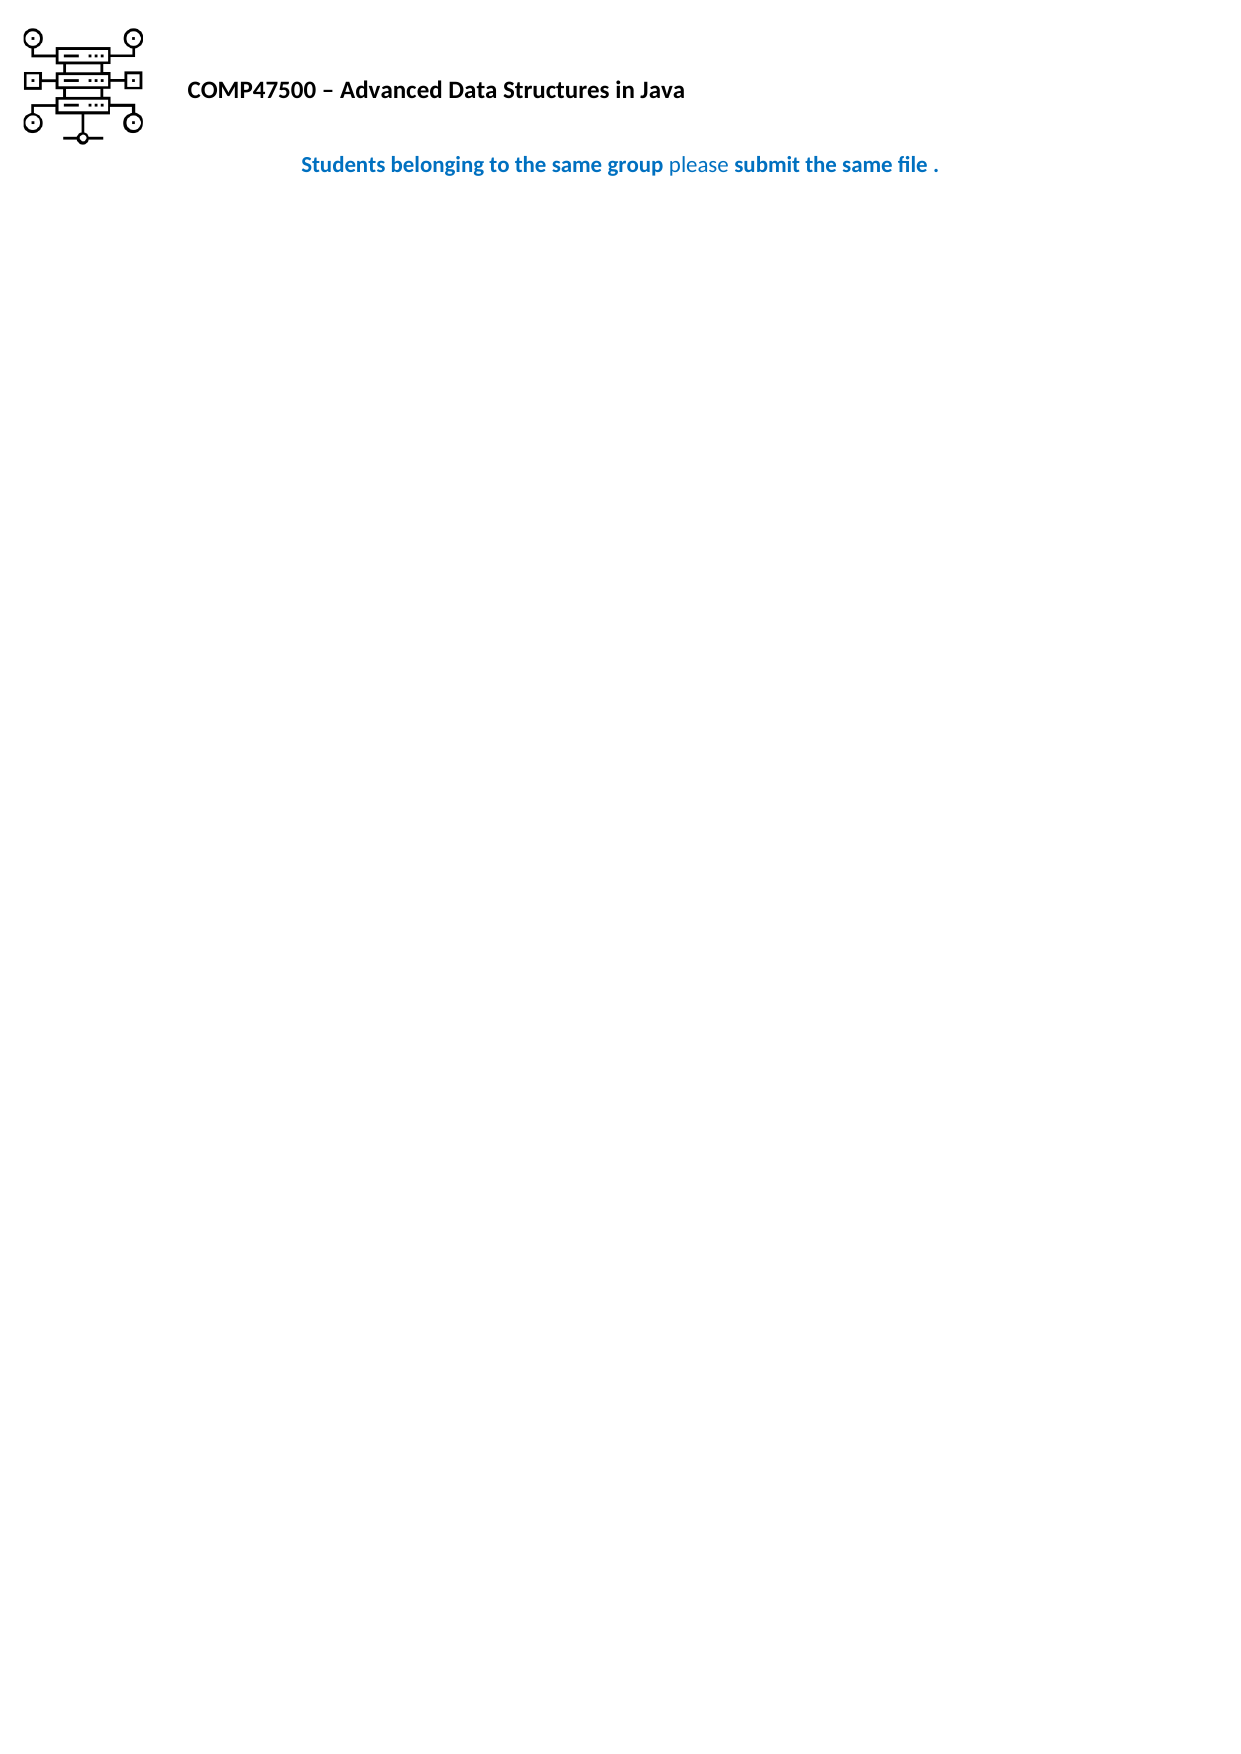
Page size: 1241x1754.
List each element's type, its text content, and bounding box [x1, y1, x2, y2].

text Students belonging to the same group please submit the same file . [187, 150, 1053, 178]
picture [23, 26, 143, 146]
